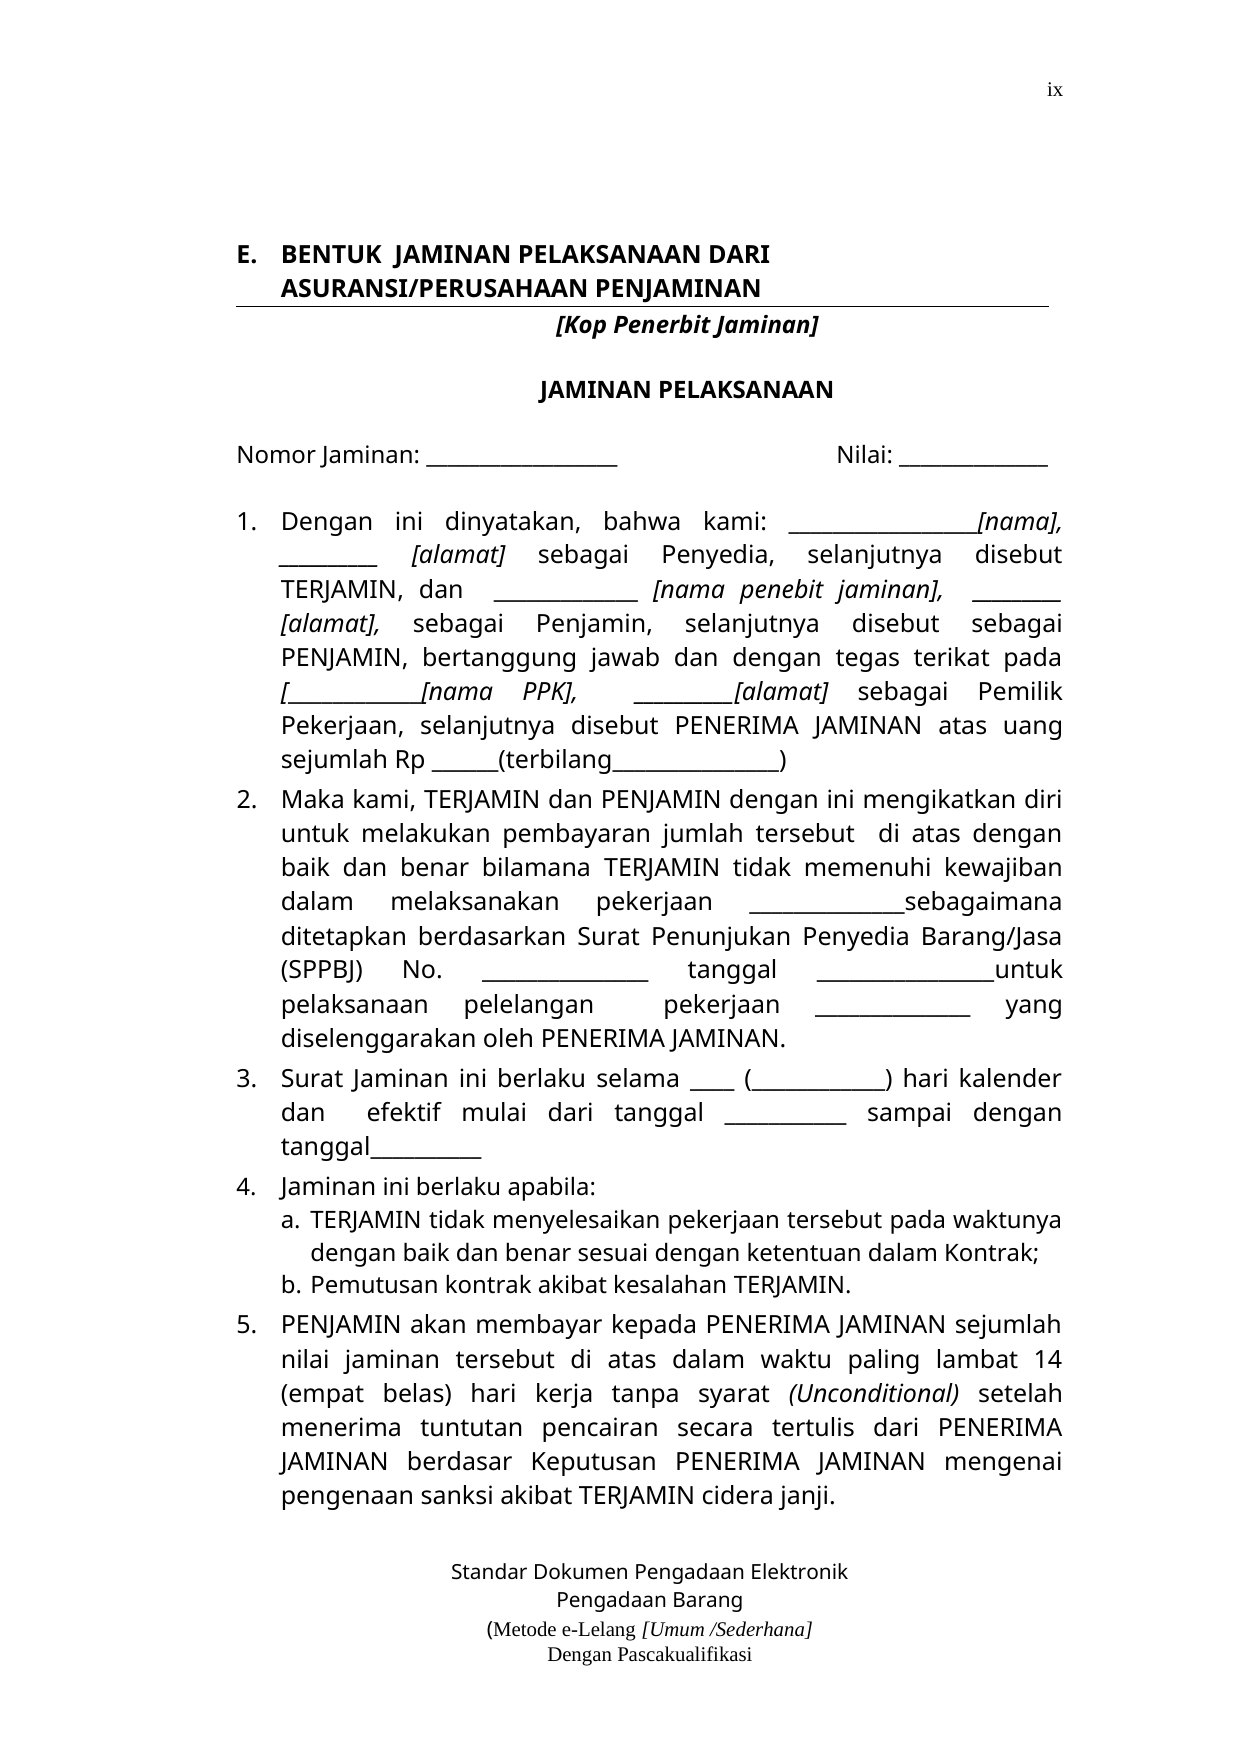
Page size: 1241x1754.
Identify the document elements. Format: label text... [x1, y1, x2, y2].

subtitle BENTUK JAMINAN PELAKSANAAN DARI ASURANSI/PERUSAHAAN PENJAMINAN [236, 236, 1049, 306]
list JAMINAN PELAKSANAAN [311, 373, 1063, 405]
list Jaminan ini berlaku apabila: [236, 1169, 1063, 1203]
list Maka kami, TERJAMIN dan PENJAMIN dengan ini mengikatkan diri untuk melakukan pembayaran jumlah tersebut di atas dengan baik dan benar bilamana TERJAMIN tidak memenuhi kewajiban dalam melaksanakan pekerjaan ______________sebagaimana ditetapkan berdasarkan Surat Penunjukan Penyedia Barang/Jasa (SPPBJ) No. _______________ tanggal ________________untuk pelaksanaan pelelangan pekerjaan ______________ yang diselenggarakan oleh PENERIMA JAMINAN. [236, 782, 1063, 1054]
list Pemutusan kontrak akibat kesalahan TERJAMIN. [281, 1268, 1063, 1301]
list [Kop Penerbit Jaminan] [311, 307, 1063, 340]
list Surat Jaminan ini berlaku selama ____ (____________) hari kalender dan efektif mulai dari tanggal ___________ sampai dengan tanggal__________ [236, 1061, 1063, 1163]
list Nomor Jaminan: __________________ Nilai: ______________ [236, 438, 1063, 471]
list Dengan ini dinyatakan, bahwa kami: _________________[nama], __________ [alamat] sebagai Penyedia, selanjutnya disebut TERJAMIN, dan _____________ [nama penebit jaminan], _________ [alamat], sebagai Penjamin, selanjutnya disebut sebagai PENJAMIN, bertanggung jawab dan dengan tegas terikat pada [____________[nama PPK], __________[alamat] sebagai Pemilik Pekerjaan, selanjutnya disebut PENERIMA JAMINAN atas uang sejumlah Rp ______(terbilang_______________) [236, 503, 1063, 776]
list PENJAMIN akan membayar kepada PENERIMA JAMINAN sejumlah nilai jaminan tersebut di atas dalam waktu paling lambat 14 (empat belas) hari kerja tanpa syarat (Unconditional) setelah menerima tuntutan pencairan secara tertulis dari PENERIMA JAMINAN berdasar Keputusan PENERIMA JAMINAN mengenai pengenaan sanksi akibat TERJAMIN cidera janji. [236, 1307, 1063, 1512]
list TERJAMIN tidak menyelesaikan pekerjaan tersebut pada waktunya dengan baik dan benar sesuai dengan ketentuan dalam Kontrak; [281, 1203, 1063, 1268]
